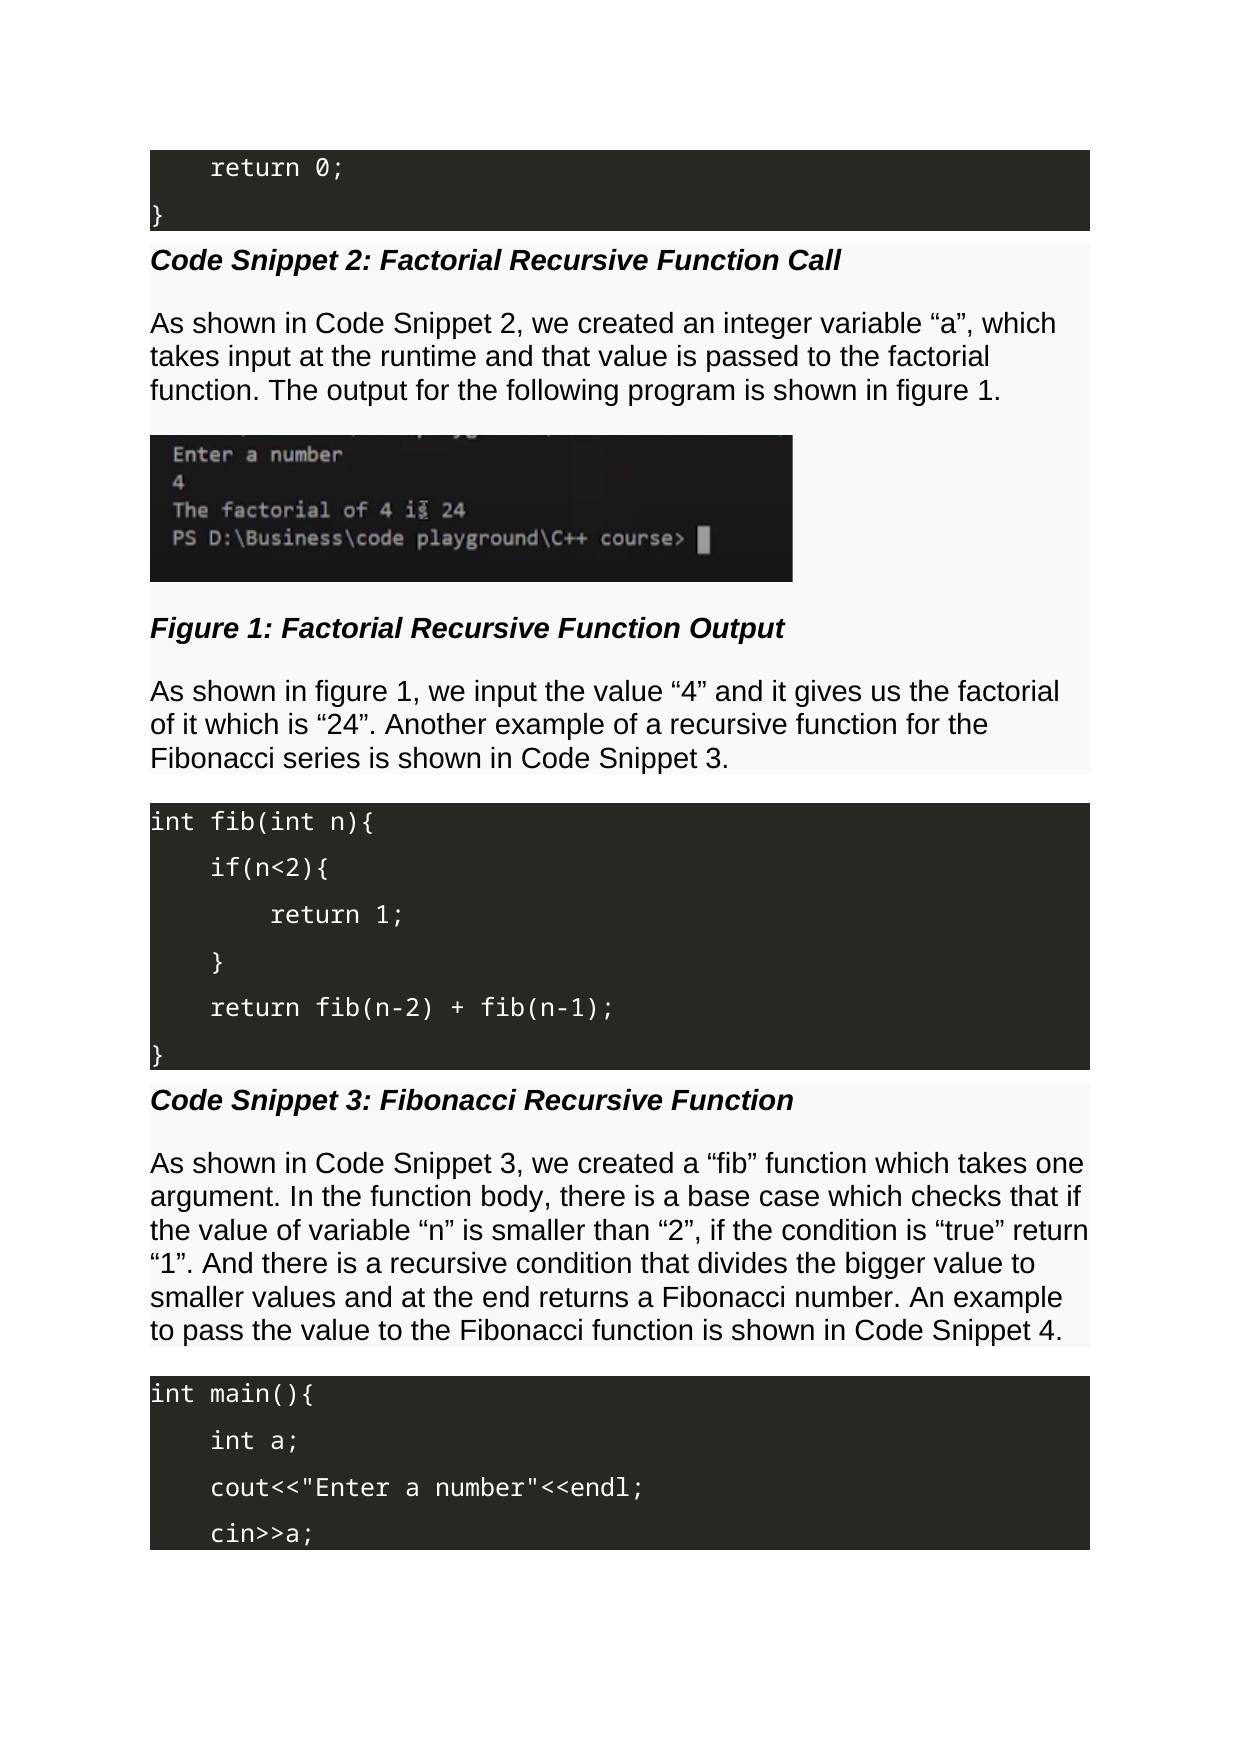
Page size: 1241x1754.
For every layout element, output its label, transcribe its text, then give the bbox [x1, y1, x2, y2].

text int a; [150, 1423, 1090, 1457]
text return 0; [150, 150, 1090, 184]
text cout<<"Enter a number"<<endl; [150, 1469, 1090, 1503]
text int main(){ [150, 1376, 1090, 1410]
text cin>>a; [150, 1516, 1090, 1550]
text } [150, 1036, 1090, 1070]
text As shown in Code Snippet 2, we created an integer variable “a”, which takes input at the runtime and that value is passed to the factorial function. The output for the following program is shown in figure 1. [150, 306, 1090, 406]
text return fib(n-2) + fib(n-1); [150, 990, 1090, 1024]
text if(n<2){ [150, 850, 1090, 884]
text } [150, 197, 1090, 231]
text int fib(int n){ [150, 803, 1090, 838]
text Figure 1: Factorial Recursive Function Output [150, 611, 1090, 644]
text As shown in Code Snippet 3, we created a “fib” function which takes one argument. In the function body, there is a base case which checks that if the value of variable “n” is smaller than “2”, if the condition is “true” return “1”. And there is a recursive condition that divides the bigger value to smaller values and at the end returns a Fibonacci number. An example to pass the value to the Fibonacci function is shown in Code Snippet 4. [150, 1146, 1090, 1347]
picture [150, 435, 793, 582]
text Code Snippet 2: Factorial Recursive Function Call [150, 243, 1090, 277]
text Code Snippet 3: Fibonacci Recursive Function [150, 1083, 1090, 1116]
text } [150, 943, 1090, 977]
text As shown in figure 1, we input the value “4” and it gives us the factorial of it which is “24”. Another example of a recursive function for the Fibonacci series is shown in Code Snippet 3. [150, 674, 1090, 774]
text return 1; [150, 897, 1090, 931]
